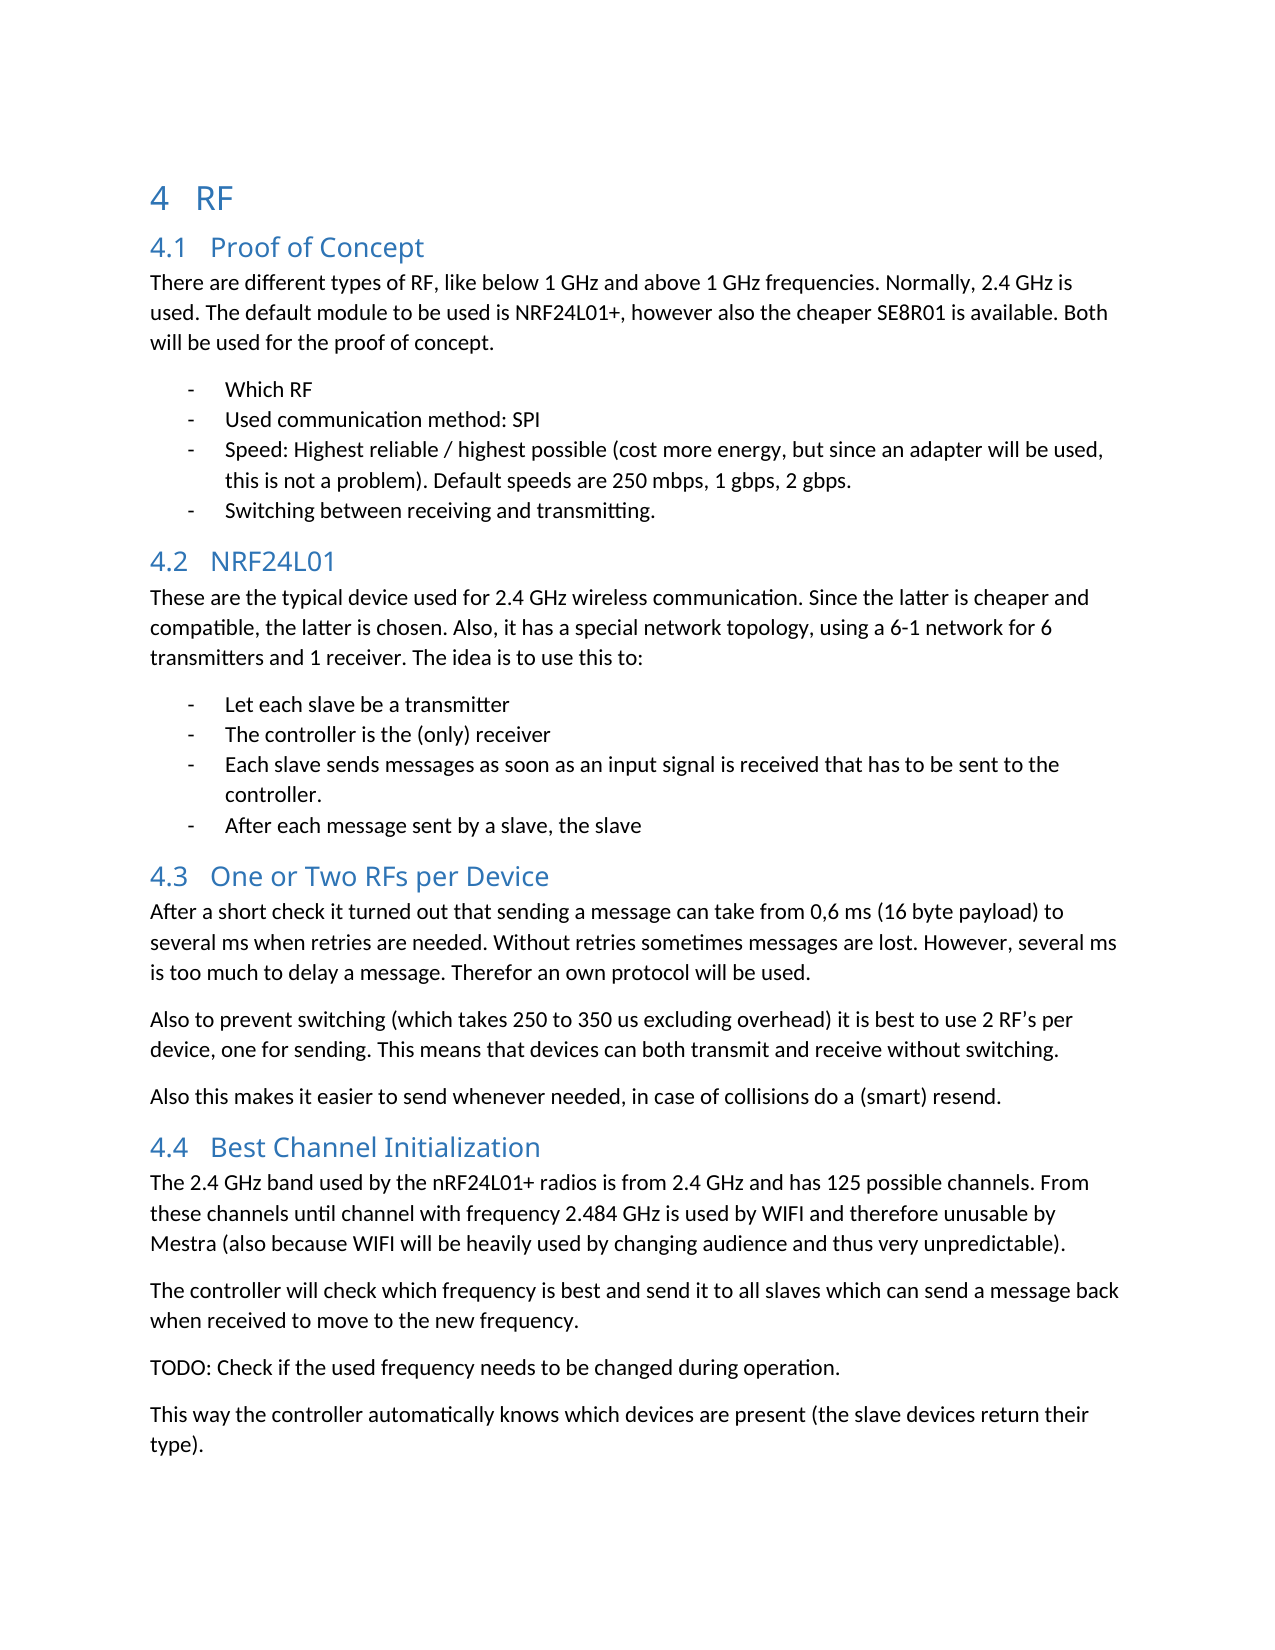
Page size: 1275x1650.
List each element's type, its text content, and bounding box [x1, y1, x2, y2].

subtitle RF [150, 175, 1125, 220]
subtitle Proof of Concept [150, 228, 1125, 265]
text The 2.4 GHz band used by the nRF24L01+ radios is from 2.4 GHz and has 125 possible channels. From these channels until channel with frequency 2.484 GHz is used by WIFI and therefore unusable by Mestra (also because WIFI will be heavily used by changing audience and thus very unpredictable). [150, 1168, 1125, 1257]
text After a short check it turned out that sending a message can take from 0,6 ms (16 byte payload) to several ms when retries are needed. Without retries sometimes messages are lost. However, several ms is too much to delay a message. Therefor an own protocol will be used. [150, 897, 1125, 986]
list The controller is the (only) receiver [187, 720, 1125, 748]
list Each slave sends messages as soon as an input signal is received that has to be sent to the controller. [187, 750, 1125, 809]
text This way the controller automatically knows which devices are present (the slave devices return their type). [150, 1400, 1125, 1458]
list Switching between receiving and transmitting. [187, 496, 1125, 524]
text TODO: Check if the used frequency needs to be changed during operation. [150, 1353, 1125, 1381]
list After each message sent by a slave, the slave [187, 811, 1125, 839]
text The controller will check which frequency is best and send it to all slaves which can send a message back when received to move to the new frequency. [150, 1276, 1125, 1334]
subtitle NRF24L01 [150, 543, 1125, 580]
text Also this makes it easier to send whenever needed, in case of collisions do a (smart) resend. [150, 1082, 1125, 1110]
text These are the typical device used for 2.4 GHz wireless communication. Since the latter is cheaper and compatible, the latter is chosen. Also, it has a special network topology, using a 6-1 network for 6 transmitters and 1 receiver. The idea is to use this to: [150, 583, 1125, 671]
subtitle Best Channel Initialization [150, 1129, 1125, 1166]
list Let each slave be a transmitter [187, 690, 1125, 718]
list Speed: Highest reliable / highest possible (cost more energy, but since an adapter will be used, this is not a problem). Default speeds are 250 mbps, 1 gbps, 2 gbps. [187, 436, 1125, 494]
list Used communication method: SPI [187, 405, 1125, 433]
text Also to prevent switching (which takes 250 to 350 us excluding overhead) it is best to use 2 RF’s per device, one for sending. This means that devices can both transmit and receive without switching. [150, 1005, 1125, 1063]
text There are different types of RF, like below 1 GHz and above 1 GHz frequencies. Normally, 2.4 GHz is used. The default module to be used is NRF24L01+, however also the cheaper SE8R01 is available. Both will be used for the proof of concept. [150, 268, 1125, 356]
list Which RF [187, 375, 1125, 403]
subtitle One or Two RFs per Device [150, 858, 1125, 894]
